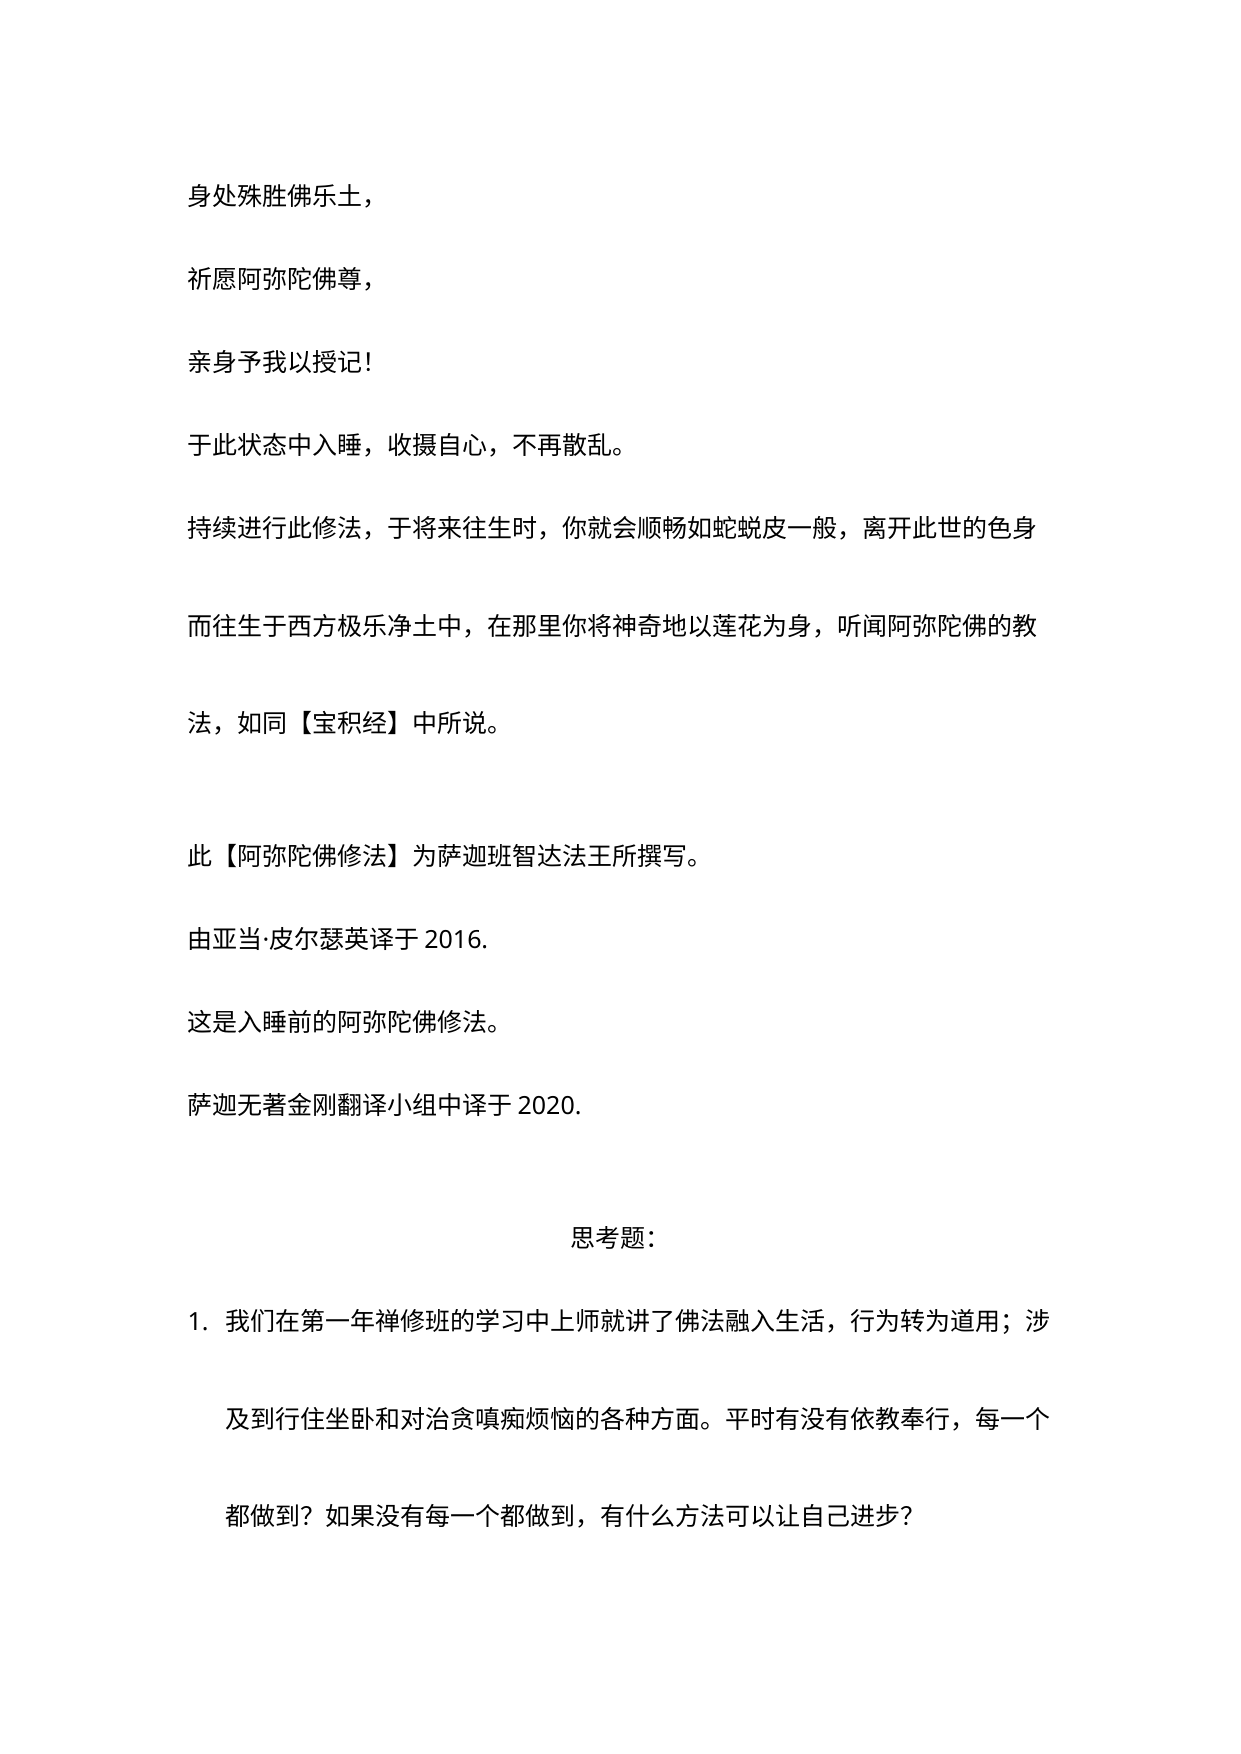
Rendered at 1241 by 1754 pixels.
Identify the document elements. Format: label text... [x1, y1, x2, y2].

text 这是入睡前的阿弥陀佛修法。 [187, 988, 1053, 1053]
text 亲身予我以授记！ [187, 328, 1053, 393]
text 萨迦无著金刚翻译小组中译于2020. [187, 1071, 1053, 1136]
text 身处殊胜佛乐土， [187, 162, 1053, 227]
list 我们在第一年禅修班的学习中上师就讲了佛法融入生活，行为转为道用；涉及到行住坐卧和对治贪嗔痴烦恼的各种方面。平时有没有依教奉行，每一个都做到？如果没有每一个都做到，有什么方法可以让自己进步？ [187, 1287, 1053, 1547]
text 祈愿阿弥陀佛尊， [187, 245, 1053, 310]
text 此【阿弥陀佛修法】为萨迦班智达法王所撰写。 [187, 822, 1053, 887]
text 由亚当·皮尔瑟英译于2016. [187, 905, 1053, 970]
text 思考题： [187, 1204, 1053, 1269]
text 于此状态中入睡，收摄自心，不再散乱。 [187, 411, 1053, 476]
text 持续进行此修法，于将来往生时，你就会顺畅如蛇蜕皮一般，离开此世的色身而往生于西方极乐净土中，在那里你将神奇地以莲花为身，听闻阿弥陀佛的教法，如同【宝积经】中所说。 [187, 494, 1053, 754]
